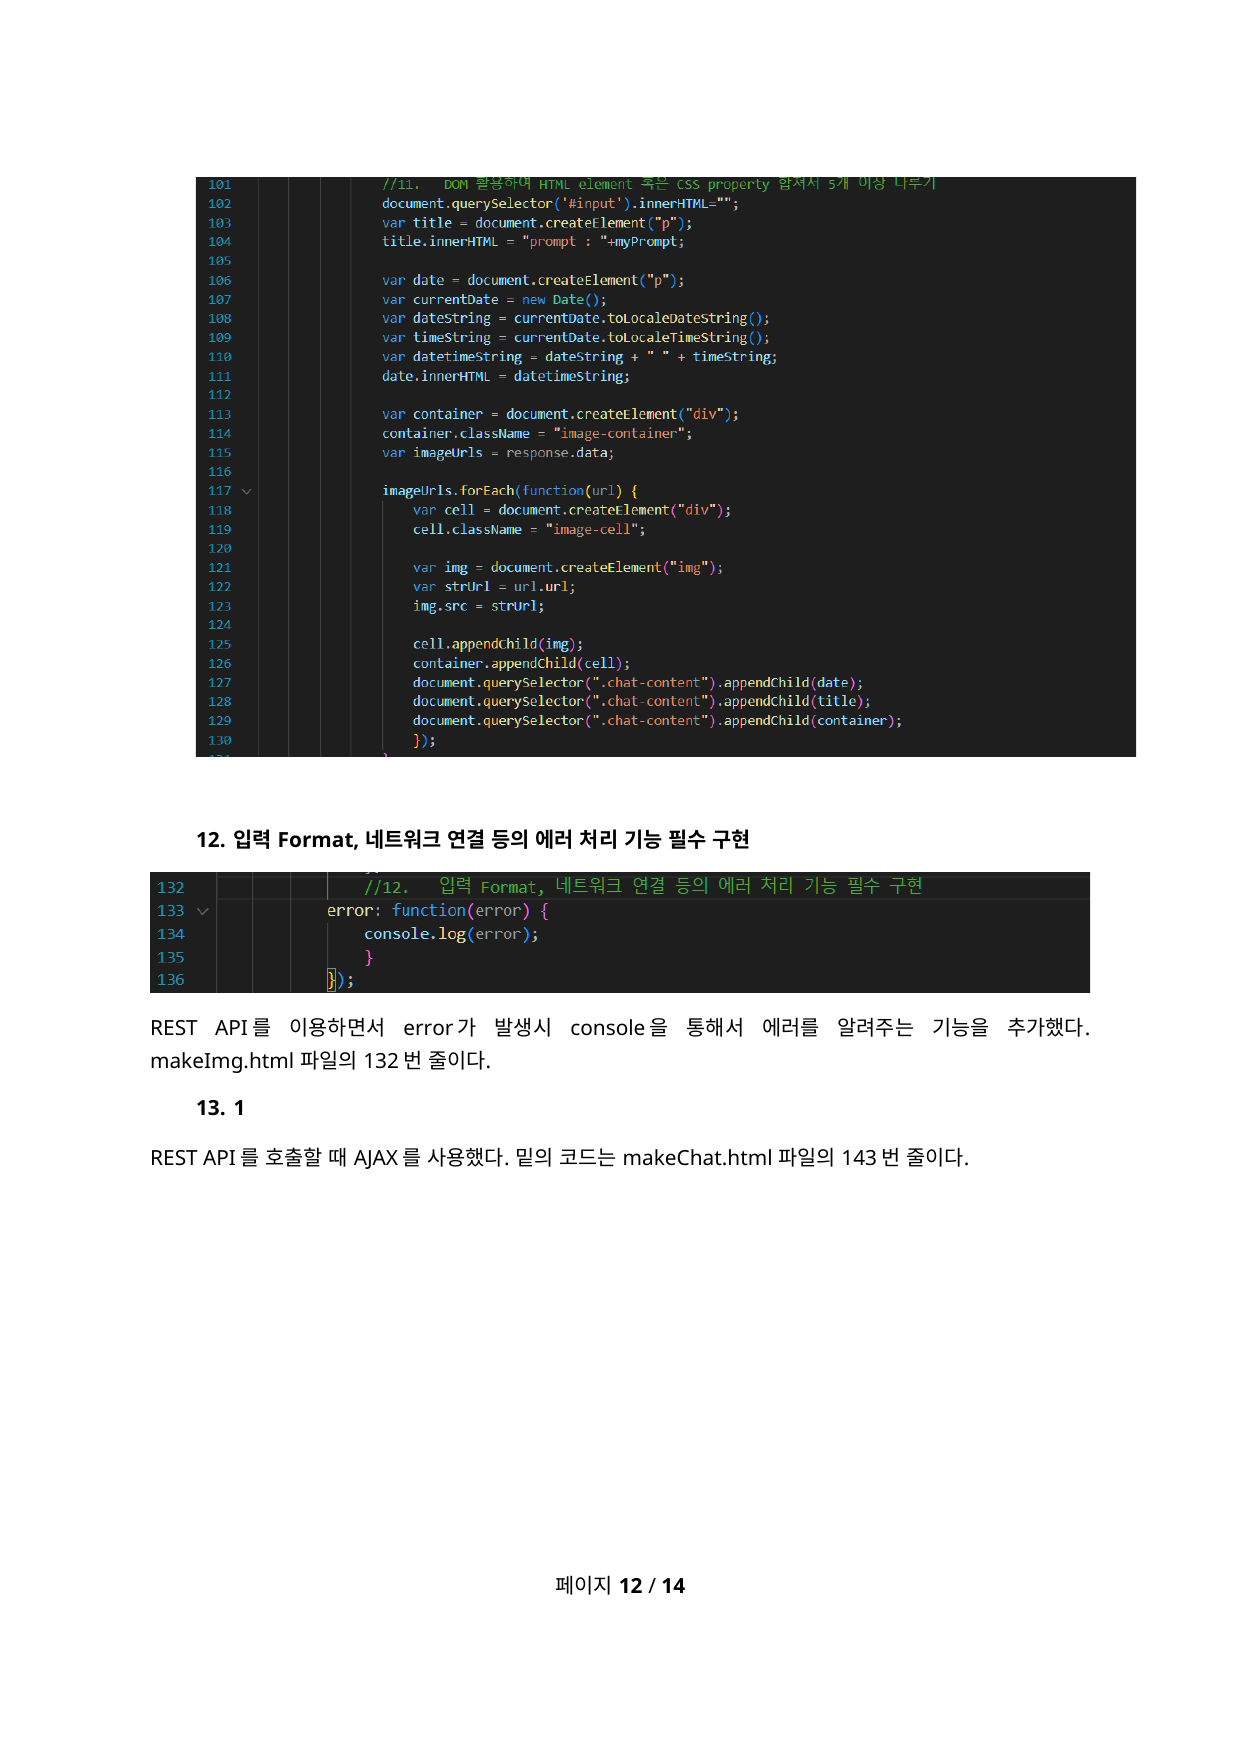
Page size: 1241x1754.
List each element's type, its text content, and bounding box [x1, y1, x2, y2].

text REST API를 이용하면서 error가 발생시 console을 통해서 에러를 알려주는 기능을 추가했다. makeImg.html 파일의 132번 줄이다. [150, 1011, 1090, 1074]
list 1 [196, 1093, 1090, 1122]
picture [150, 872, 1091, 993]
list 입력 Format, 네트워크 연결 등의 에러 처리 기능 필수 구현 [196, 823, 1090, 853]
text REST API를 호출할 때 AJAX를 사용했다. 밑의 코드는 makeChat.html 파일의 143번 줄이다. [150, 1141, 1090, 1171]
picture [195, 177, 1137, 757]
